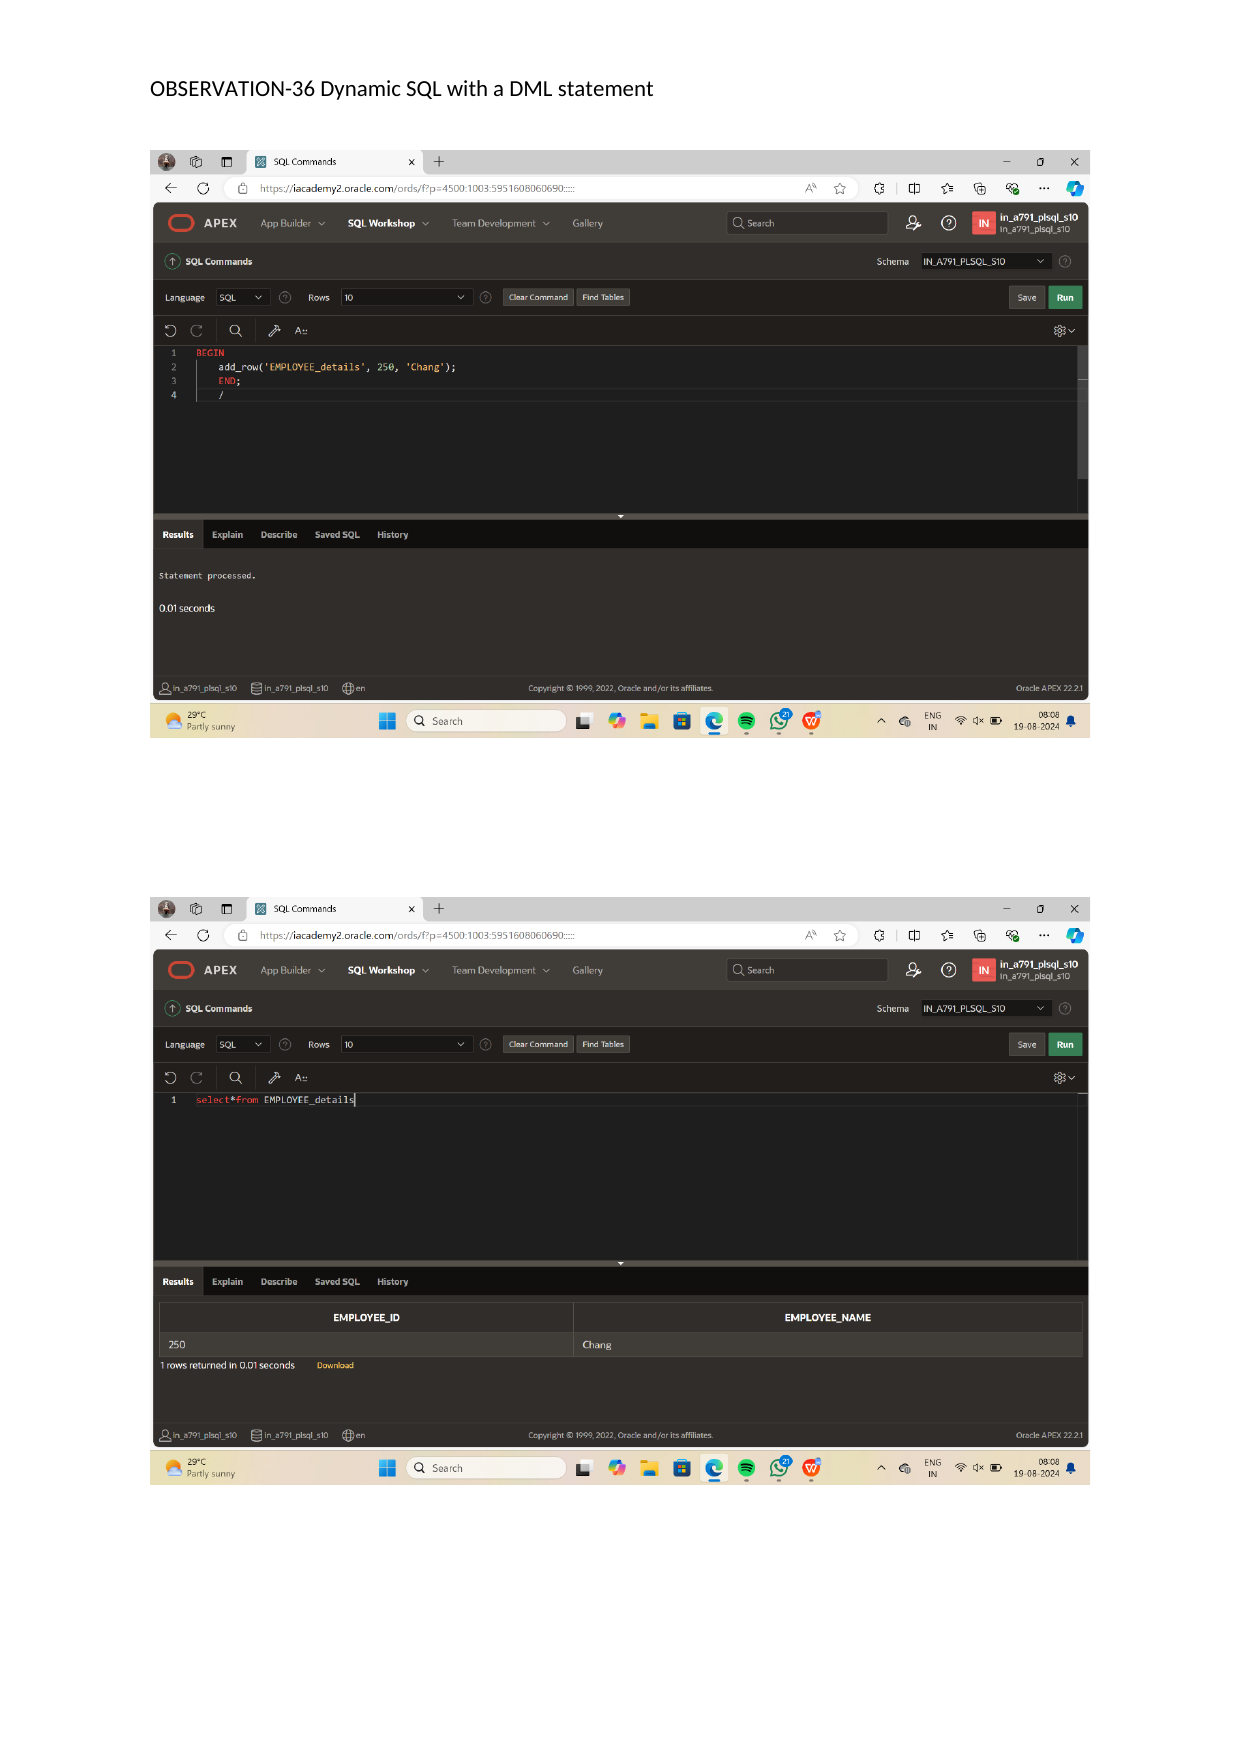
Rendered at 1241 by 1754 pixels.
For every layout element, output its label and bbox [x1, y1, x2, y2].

picture [150, 150, 1091, 738]
picture [150, 897, 1091, 1485]
